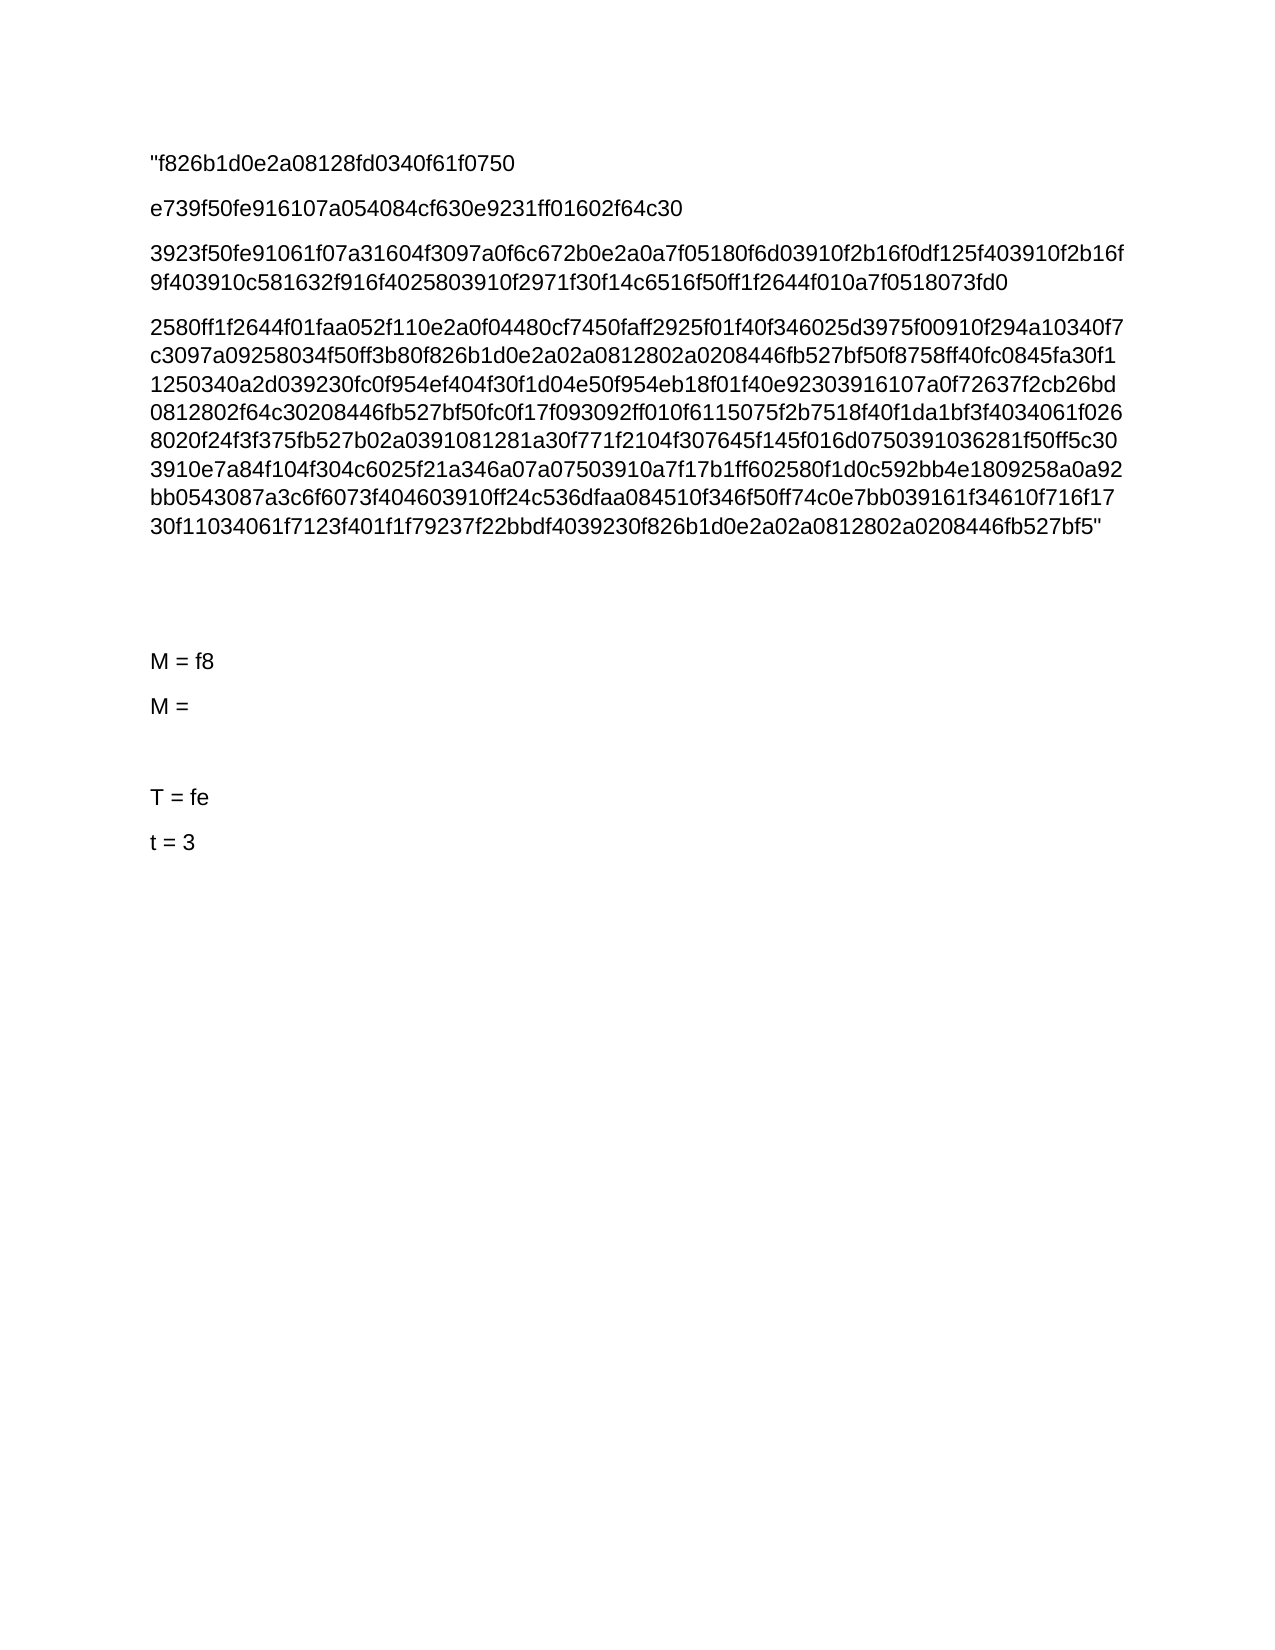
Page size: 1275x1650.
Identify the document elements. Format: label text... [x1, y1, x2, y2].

text M = f8 [150, 648, 1125, 674]
text "f826b1d0e2a08128fd0340f61f0750 [150, 150, 1125, 176]
text T = fe [150, 783, 1125, 810]
text e739f50fe916107a054084cf630e9231ff01602f64c30 [150, 195, 1125, 221]
text M = [150, 693, 1125, 719]
text t = 3 [150, 828, 1125, 855]
text 2580ff1f2644f01faa052f110e2a0f04480cf7450faff2925f01f40f346025d3975f00910f294a10340f7c3097a09258034f50ff3b80f826b1d0e2a02a0812802a0208446fb527bf50f8758ff40fc0845fa30f11250340a2d039230fc0f954ef404f30f1d04e50f954eb18f01f40e92303916107a0f72637f2cb26bd0812802f64c30208446fb527bf50fc0f17f093092ff010f6115075f2b7518f40f1da1bf3f4034061f0268020f24f3f375fb527b02a0391081281a30f771f2104f307645f145f016d0750391036281f50ff5c303910e7a84f104f304c6025f21a346a07a07503910a7f17b1ff602580f1d0c592bb4e1809258a0a92bb0543087a3c6f6073f404603910ff24c536dfaa084510f346f50ff74c0e7bb039161f34610f716f1730f11034061f7123f401f1f79237f22bbdf4039230f826b1d0e2a02a0812802a0208446fb527bf5" [150, 314, 1125, 539]
text 3923f50fe91061f07a31604f3097a0f6c672b0e2a0a7f05180f6d03910f2b16f0df125f403910f2b16f9f403910c581632f916f4025803910f2971f30f14c6516f50ff1f2644f010a7f0518073fd0 [150, 240, 1125, 295]
